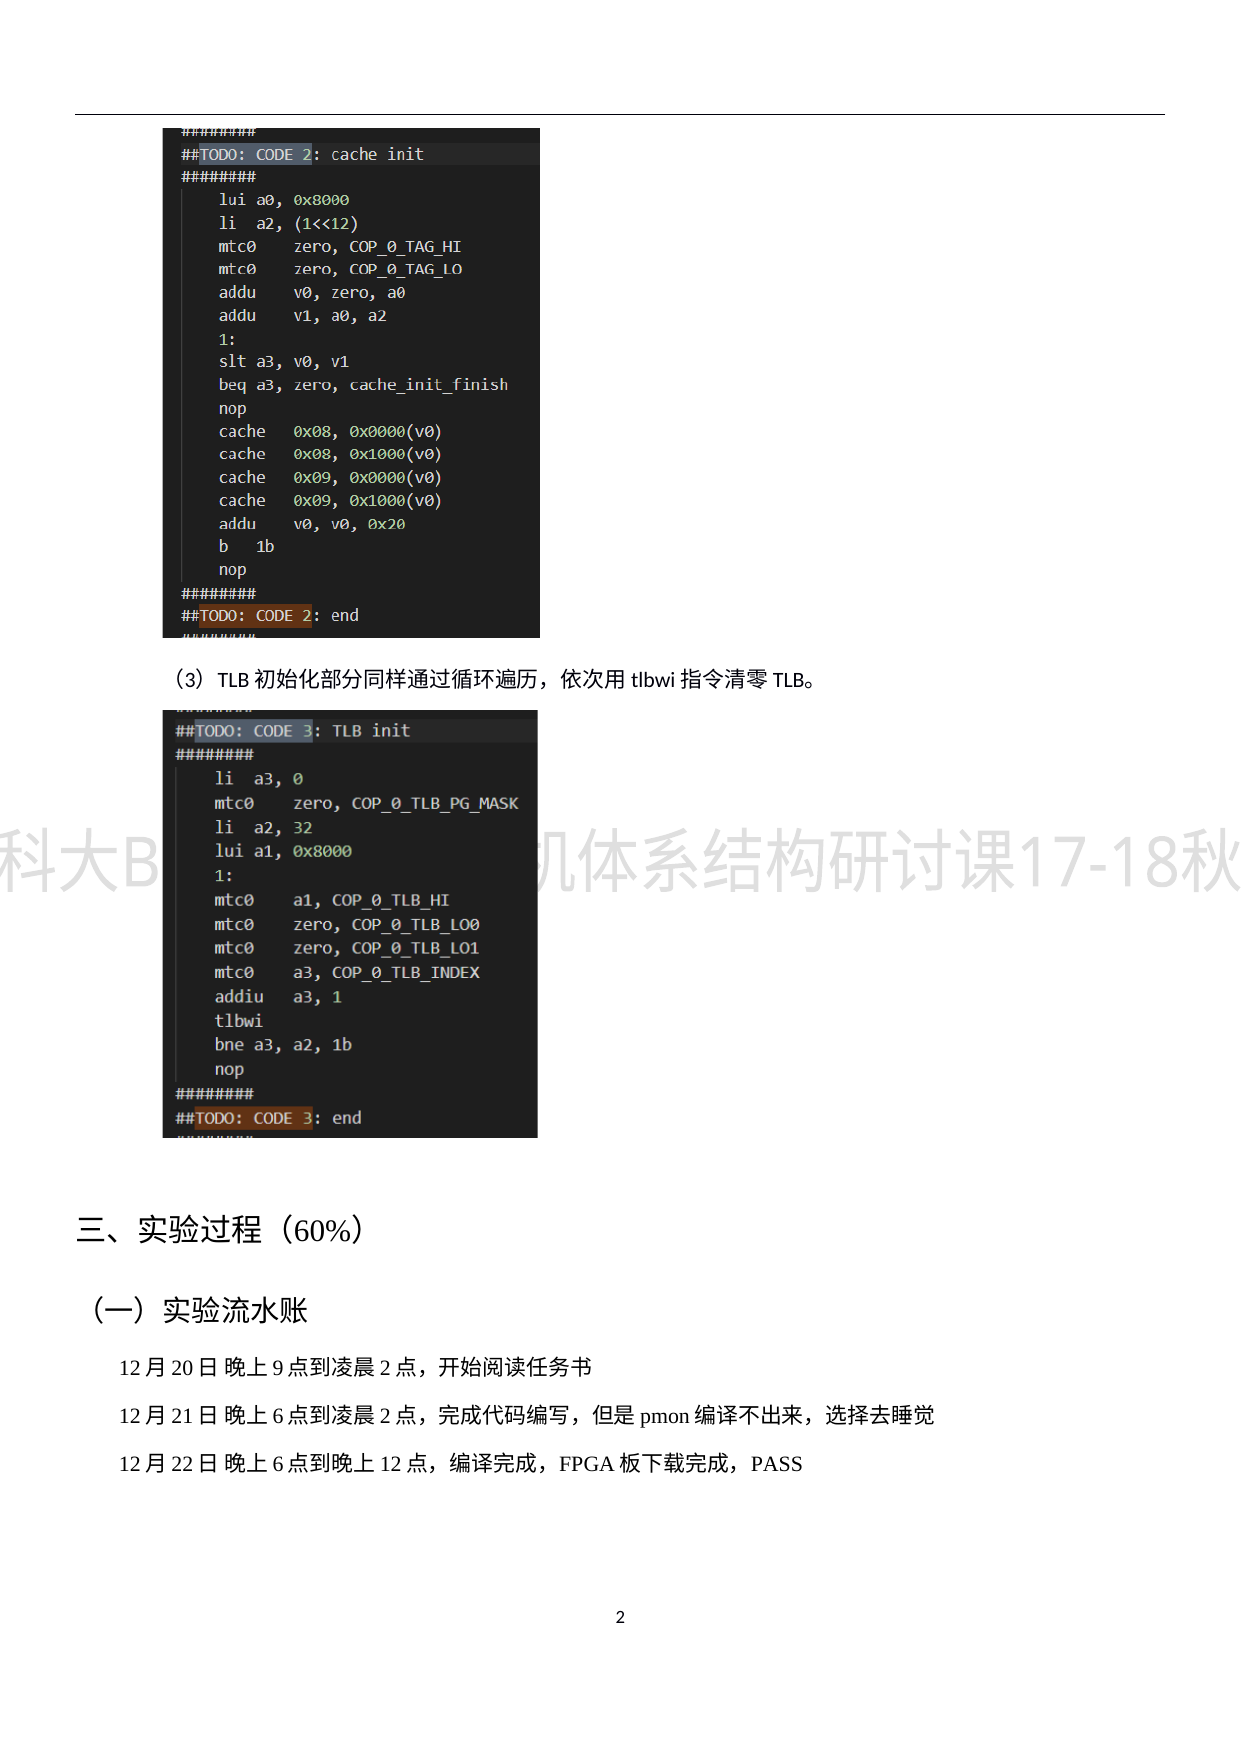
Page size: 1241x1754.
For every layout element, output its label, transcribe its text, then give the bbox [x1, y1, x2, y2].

text 12月22日 晚上6点到晚上12点，编译完成，FPGA板下载完成，PASS [75, 1446, 1165, 1478]
picture [162, 128, 540, 638]
list TLB 初始化部分同样通过循环遍历，依次用 tlbwi 指令清零 TLB。 [119, 662, 1165, 694]
text 12月20日 晚上9点到凌晨2点，开始阅读任务书 [75, 1349, 1165, 1382]
text （一）实验流水账 [75, 1276, 1165, 1341]
text 12月21日 晚上6点到凌晨2点，完成代码编写，但是pmon编译不出来，选择去睡觉 [75, 1398, 1165, 1430]
picture [162, 710, 538, 1138]
text 三、实验过程（60%） [75, 1195, 1165, 1260]
